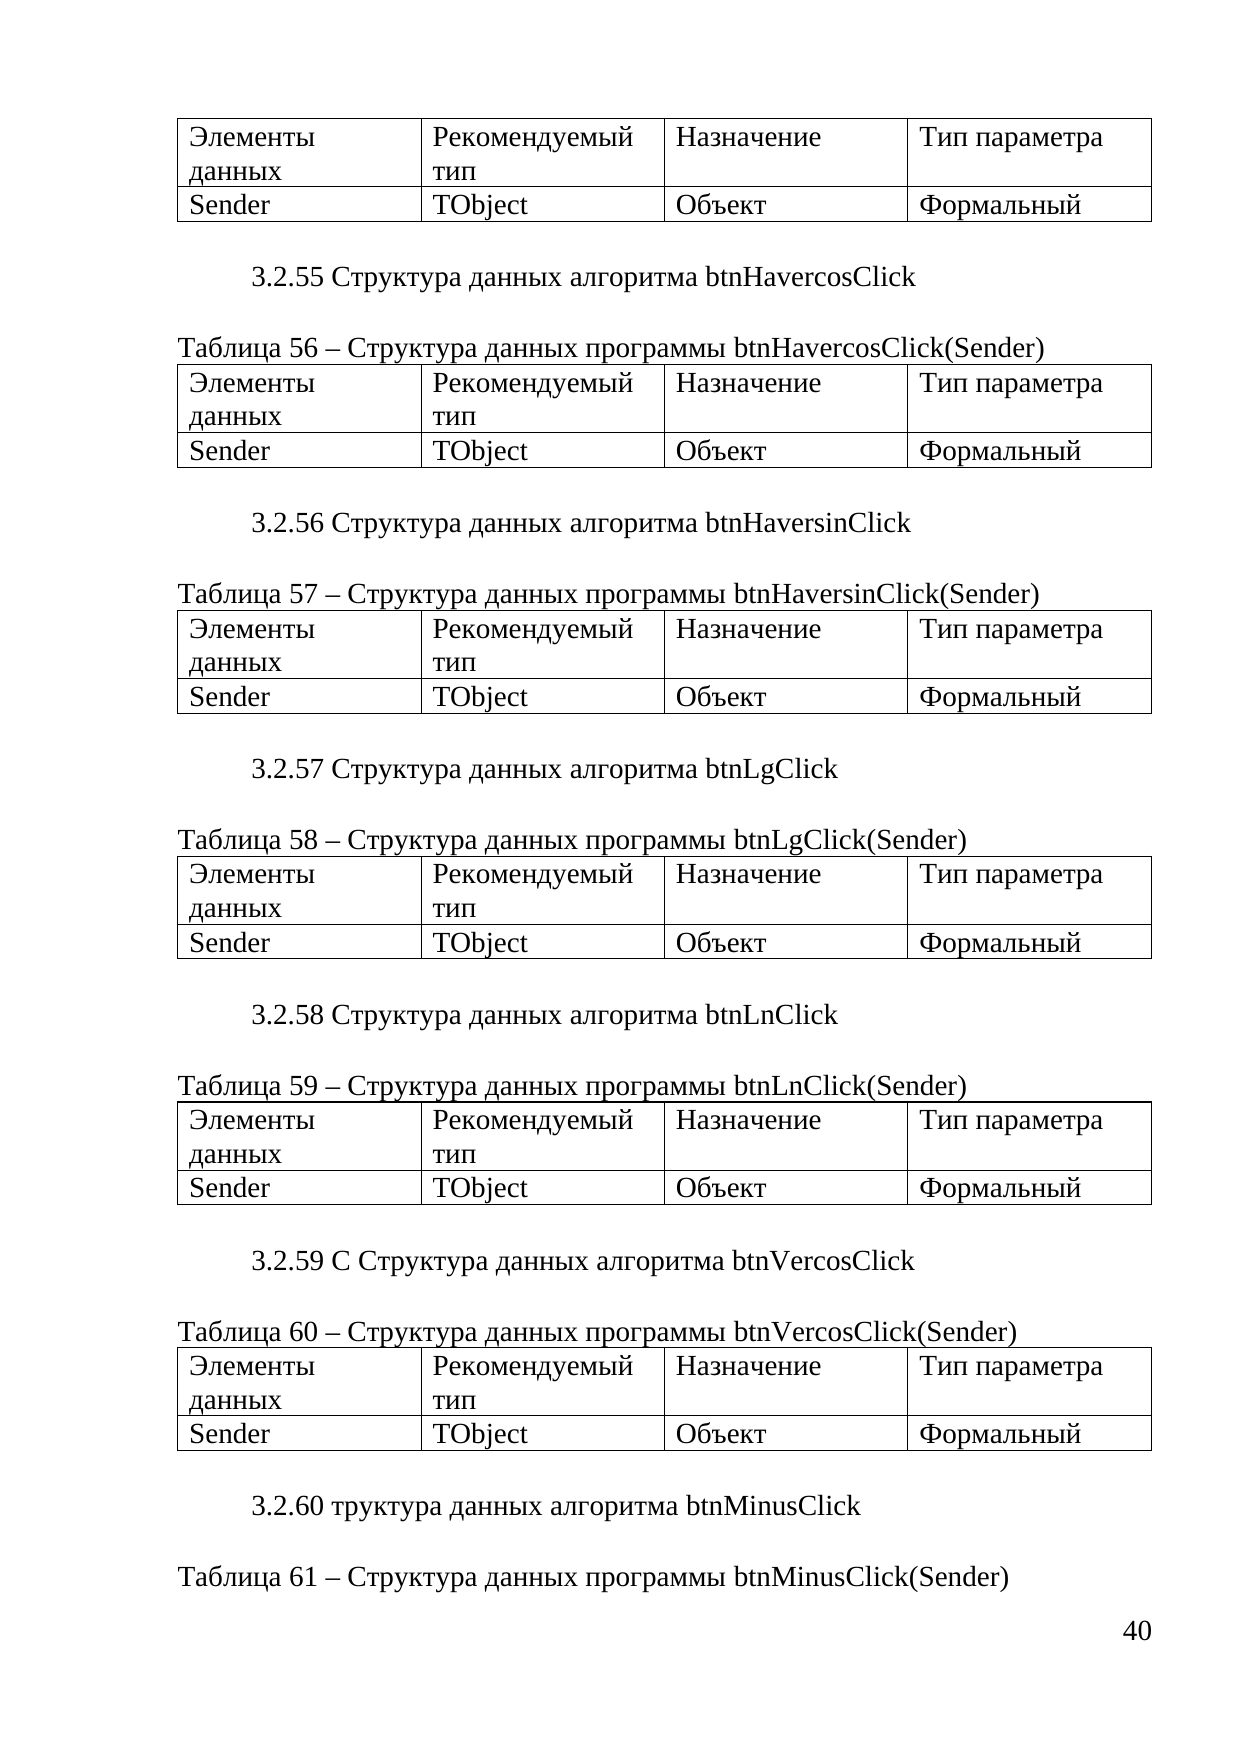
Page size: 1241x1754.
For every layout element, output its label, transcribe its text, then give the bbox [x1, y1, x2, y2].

table_cell Объект [665, 433, 907, 467]
subtitle С Структура данных алгоритма btnVercosClick [251, 1243, 1152, 1276]
table_cell Объект [665, 1416, 907, 1450]
table_cell Sender [178, 187, 421, 221]
table_header Назначение [665, 857, 907, 924]
table_cell Формальный [908, 925, 1151, 958]
table_cell Формальный [908, 187, 1151, 221]
table_header Рекомендуемый тип [422, 1103, 664, 1169]
subtitle Структура данных алгоритма btnHaversinClick [251, 505, 1152, 539]
table_header Тип параметра [908, 119, 1151, 186]
table_cell Объект [665, 925, 907, 958]
table_header Назначение [665, 365, 907, 432]
table_header Рекомендуемый тип [422, 611, 664, 678]
table_header Элементы данных [178, 119, 421, 186]
table_header Элементы данных [178, 365, 421, 432]
table_header Элементы данных [178, 857, 421, 924]
table_cell TObject [422, 925, 664, 958]
subtitle Структура данных алгоритма btnLnClick [251, 997, 1152, 1030]
table_header Тип параметра [908, 611, 1151, 678]
text Таблица 59 – Структура данных программы btnLnClick(Sender) [177, 1068, 1152, 1101]
table_cell Формальный [908, 1416, 1151, 1450]
table_cell Объект [665, 187, 907, 221]
table_header Тип параметра [908, 1348, 1151, 1415]
text Таблица 60 – Структура данных программы btnVercosClick(Sender) [177, 1314, 1152, 1347]
text Таблица 61 – Структура данных программы btnMinusClick(Sender) [177, 1559, 1152, 1593]
table_cell Sender [178, 925, 421, 958]
table_header Назначение [665, 1103, 907, 1169]
table_cell TObject [422, 187, 664, 221]
table_header Элементы данных [178, 611, 421, 678]
table_cell Формальный [908, 1171, 1151, 1204]
subtitle Структура данных алгоритма btnHavercosClick [251, 259, 1152, 293]
table_cell TObject [422, 1171, 664, 1204]
table_cell TObject [422, 433, 664, 467]
table_cell Объект [665, 1171, 907, 1204]
table_cell TObject [422, 679, 664, 712]
subtitle Структура данных алгоритма btnLgClick [251, 751, 1152, 784]
table_header Тип параметра [908, 365, 1151, 432]
table_cell Sender [178, 433, 421, 467]
table_cell Формальный [908, 433, 1151, 467]
table_cell Объект [665, 679, 907, 712]
text Таблица 57 – Структура данных программы btnHaversinClick(Sender) [177, 576, 1152, 610]
table_header Рекомендуемый тип [422, 119, 664, 186]
subtitle труктура данных алгоритма btnMinusClick [251, 1488, 1152, 1522]
text Таблица 58 – Структура данных программы btnLgClick(Sender) [177, 822, 1152, 856]
table_cell Формальный [908, 679, 1151, 712]
table_header Элементы данных [178, 1348, 421, 1415]
table_header Тип параметра [908, 857, 1151, 924]
table_header Назначение [665, 611, 907, 678]
table_header Рекомендуемый тип [422, 857, 664, 924]
table_header Рекомендуемый тип [422, 365, 664, 432]
table_header Тип параметра [908, 1103, 1151, 1169]
table_header Назначение [665, 1348, 907, 1415]
table_cell Sender [178, 1171, 421, 1204]
table_header Назначение [665, 119, 907, 186]
table_cell TObject [422, 1416, 664, 1450]
table_cell Sender [178, 1416, 421, 1450]
table_cell Sender [178, 679, 421, 712]
table_header Элементы данных [178, 1103, 421, 1169]
table_header Рекомендуемый тип [422, 1348, 664, 1415]
text Таблица 56 – Структура данных программы btnHavercosClick(Sender) [177, 330, 1152, 364]
